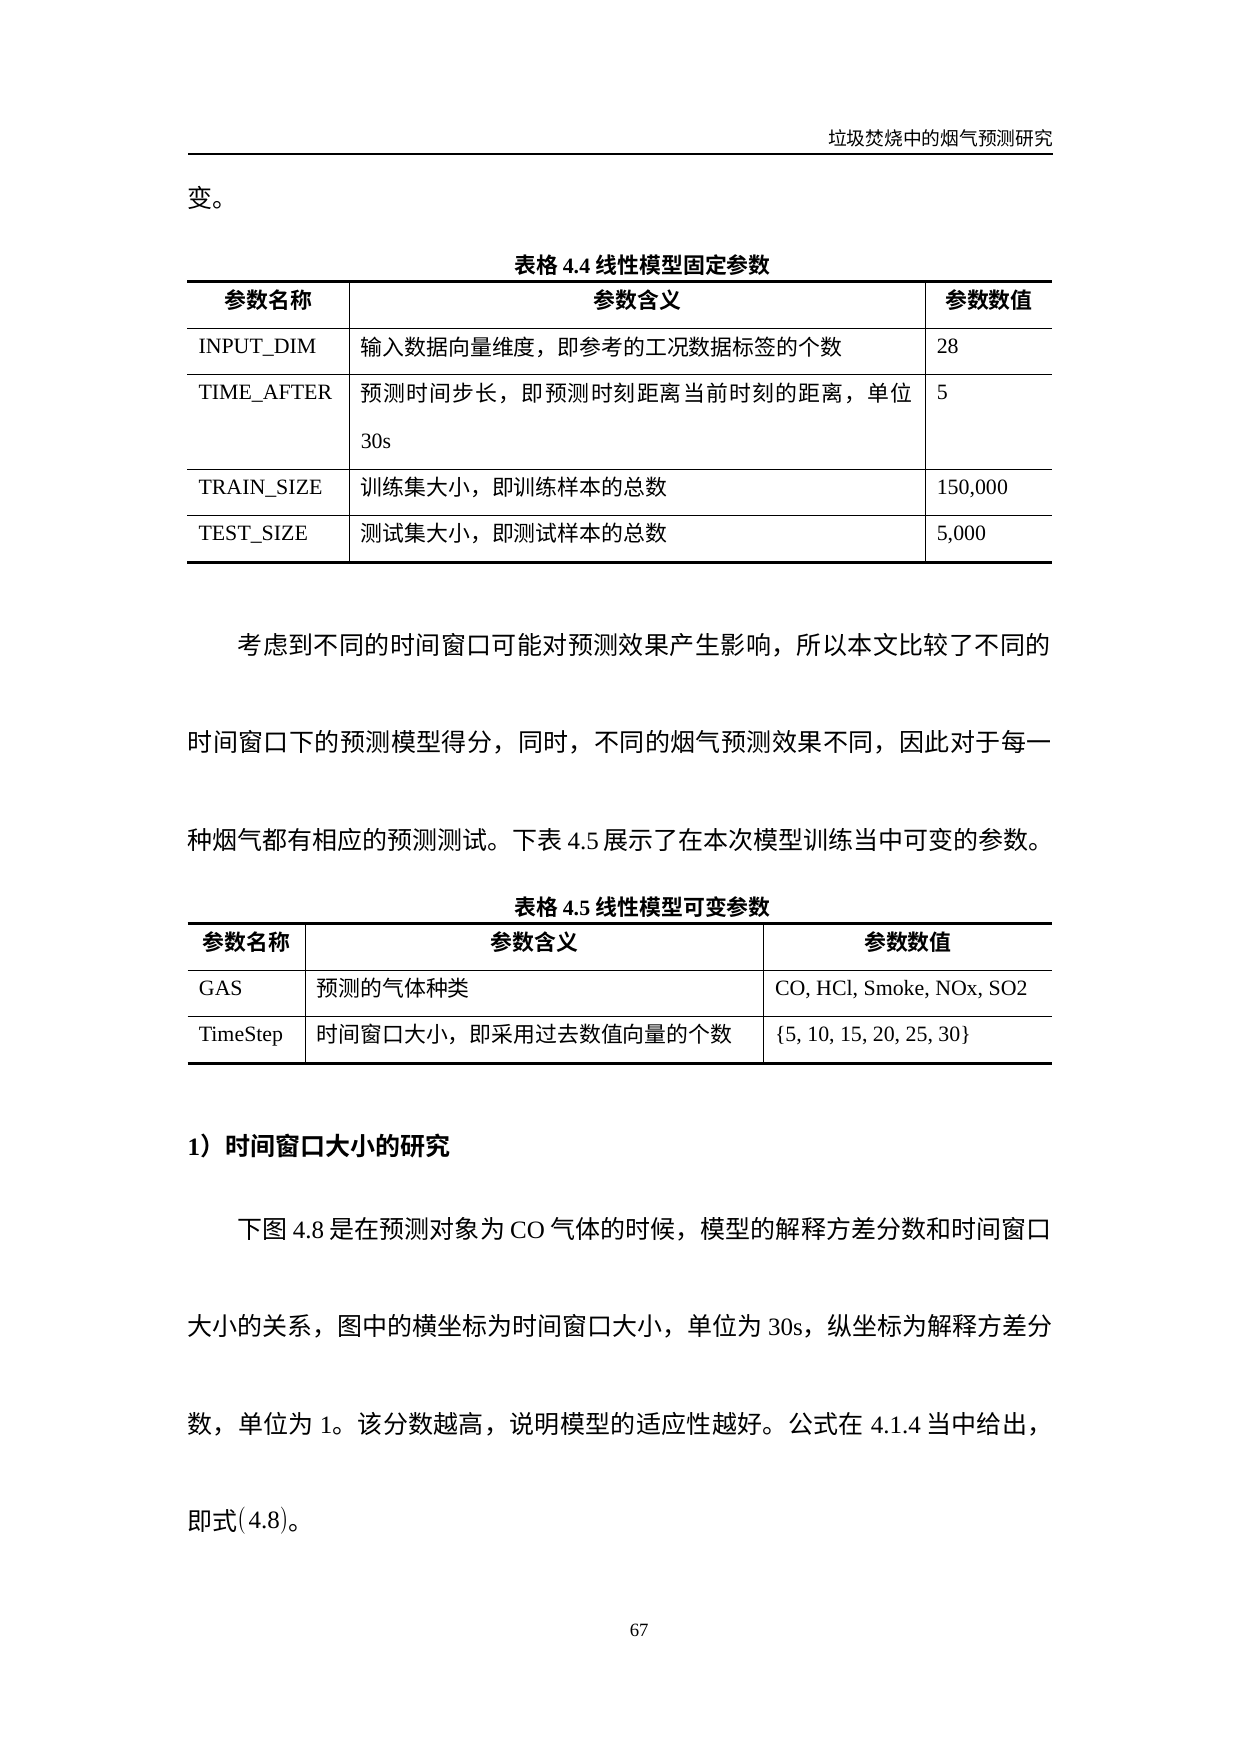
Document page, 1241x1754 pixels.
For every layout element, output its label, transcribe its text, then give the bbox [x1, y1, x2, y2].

table_cell TRAIN_SIZE [187, 470, 349, 515]
table_cell 150,000 [926, 470, 1052, 515]
table_cell 预测时间步长，即预测时刻距离当前时刻的距离，单位30s [350, 375, 925, 469]
table_cell GAS [188, 971, 305, 1016]
table_cell TimeStep [188, 1017, 305, 1062]
table_cell 测试集大小，即测试样本的总数 [350, 516, 925, 561]
text 下图4.8是在预测对象为CO气体的时候，模型的解释方差分数和时间窗口大小的关系，图中的横坐标为时间窗口大小，单位为30s，纵坐标为解释方差分数，单位为1。该分数越高，说明模型的适应性越好。公式在4.1.4当中给出，即式。 [187, 1195, 1053, 1552]
table_header 参数数值 [926, 283, 1052, 328]
table_cell TEST_SIZE [187, 516, 349, 561]
table_cell 5,000 [926, 516, 1052, 561]
table_cell 预测的气体种类 [306, 971, 763, 1016]
table_header 参数含义 [306, 925, 763, 970]
table_cell 28 [926, 329, 1052, 374]
text 1）时间窗口大小的研究 [187, 1112, 1053, 1177]
text 考虑到不同的时间窗口可能对预测效果产生影响，所以本文比较了不同的时间窗口下的预测模型得分，同时，不同的烟气预测效果不同，因此对于每一种烟气都有相应的预测测试。下表4.5展示了在本次模型训练当中可变的参数。 [187, 611, 1053, 871]
table_cell {5, 10, 15, 20, 25, 30} [764, 1017, 1052, 1062]
table_cell 输入数据向量维度，即参考的工况数据标签的个数 [350, 329, 925, 374]
table_header 参数数值 [764, 925, 1052, 970]
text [187, 164, 1053, 229]
table_cell TIME_AFTER [187, 375, 349, 469]
table_cell INPUT_DIM [187, 329, 349, 374]
table_cell 时间窗口大小，即采用过去数值向量的个数 [306, 1017, 763, 1062]
title 表格 4.5 线性模型可变参数 [187, 889, 1053, 922]
table_cell 训练集大小，即训练样本的总数 [350, 470, 925, 515]
table_cell 5 [926, 375, 1052, 469]
table_header 参数含义 [350, 283, 925, 328]
table_cell CO, HCl, Smoke, NOx, SO2 [764, 971, 1052, 1016]
table_header 参数名称 [188, 925, 305, 970]
title 表格 4.4 线性模型固定参数 [187, 247, 1053, 280]
table_header 参数名称 [187, 283, 349, 328]
